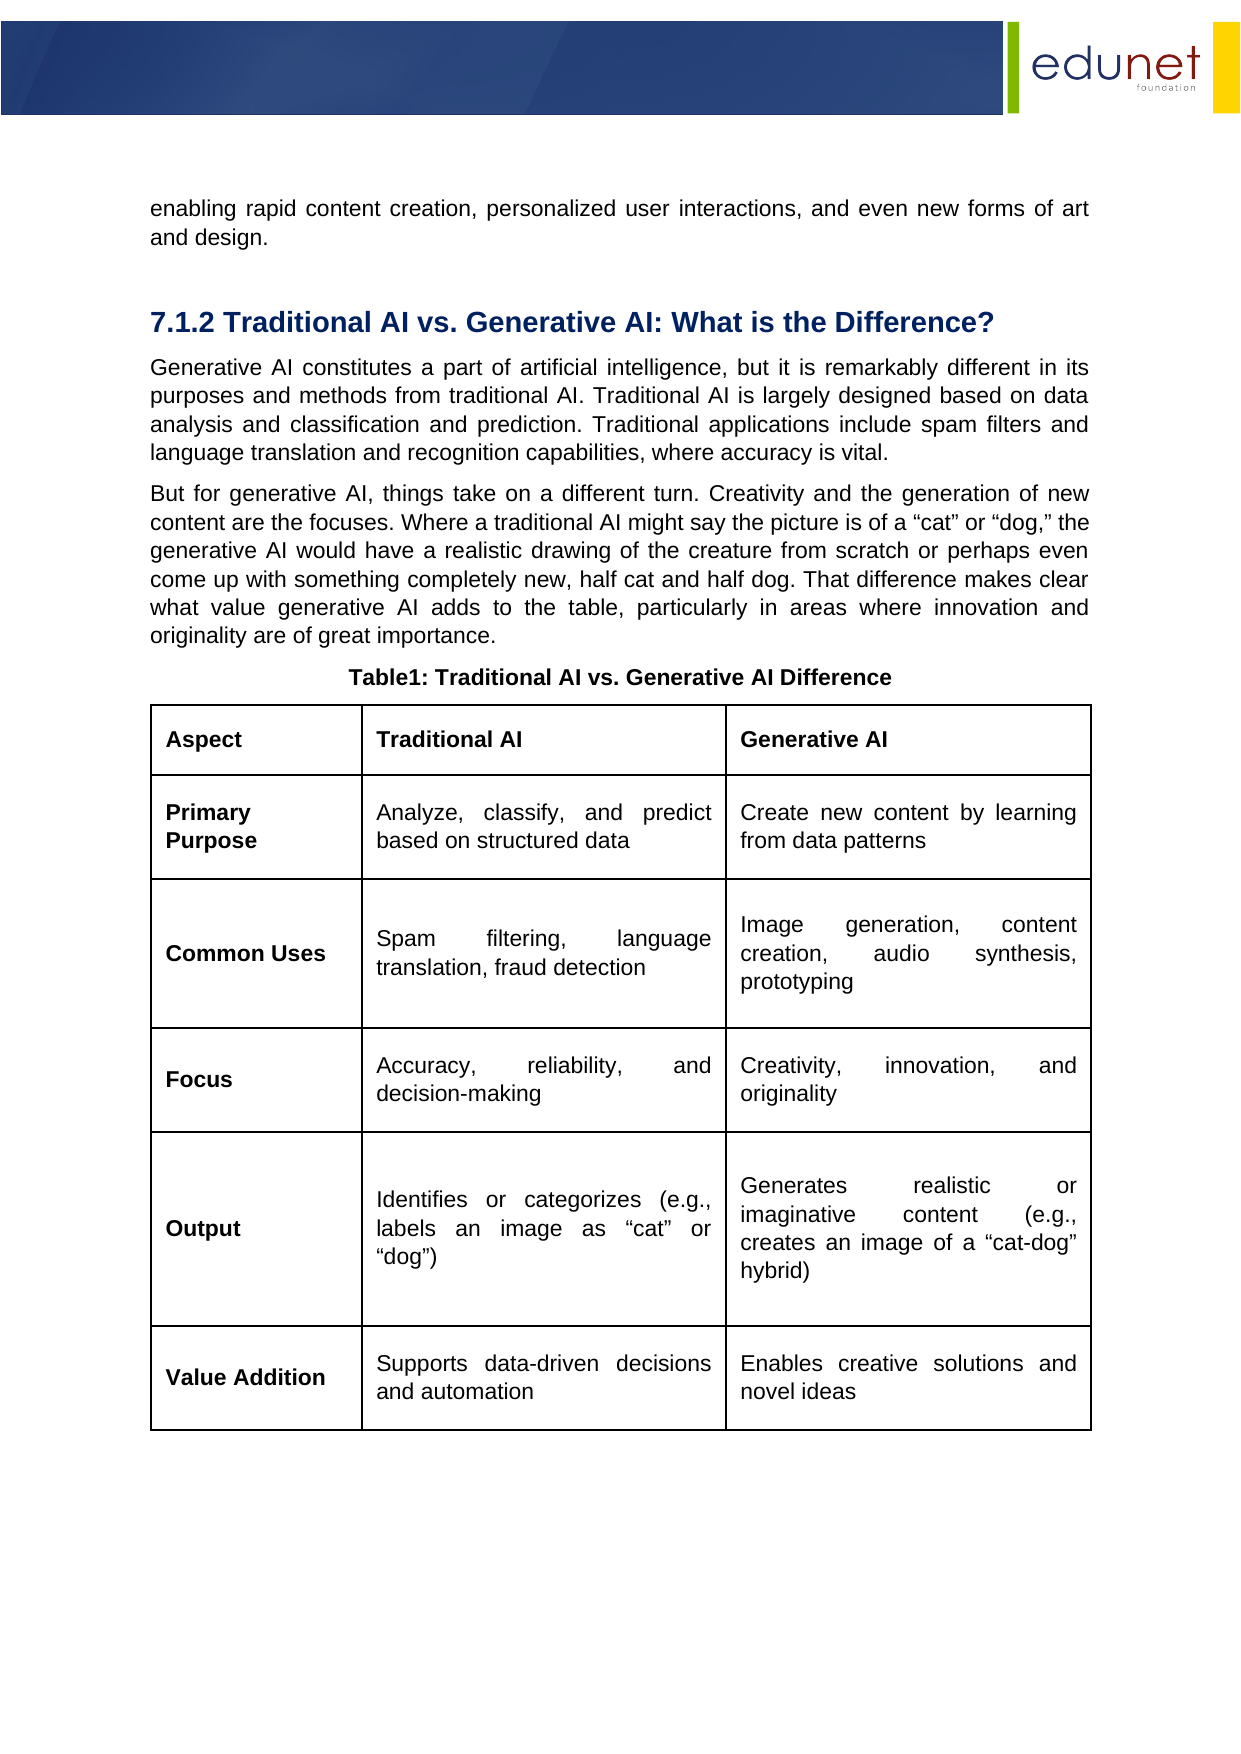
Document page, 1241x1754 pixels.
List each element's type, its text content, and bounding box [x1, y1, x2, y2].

table_cell Value Addition [152, 1327, 361, 1429]
table_cell Generates realistic or imaginative content (e.g., creates an image of a “cat-dog” hybrid) [727, 1133, 1090, 1325]
table_cell Creativity, innovation, and originality [727, 1029, 1090, 1131]
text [150, 195, 1090, 250]
subtitle 7.1.2 Traditional AI vs. Generative AI: What is the Difference? [150, 305, 1090, 339]
table_cell Identifies or categorizes (e.g., labels an image as “cat” or “dog”) [363, 1133, 725, 1325]
table_cell Primary Purpose [152, 776, 361, 878]
table_cell Image generation, content creation, audio synthesis, prototyping [727, 880, 1090, 1027]
table_cell Create new content by learning from data patterns [727, 776, 1090, 878]
table_cell Supports data-driven decisions and automation [363, 1327, 725, 1429]
table_cell Enables creative solutions and novel ideas [727, 1327, 1090, 1429]
text Table1: Traditional AI vs. Generative AI Difference [150, 663, 1090, 690]
table_cell Output [152, 1133, 361, 1325]
table_cell Common Uses [152, 880, 361, 1027]
table_cell Focus [152, 1029, 361, 1131]
text But for generative AI, things take on a different turn. Creativity and the generation of new content are the focuses. Where a traditional AI might say the picture is of a “cat” or “dog,” the generative AI would have a realistic drawing of the creature from scratch or perhaps even come up with something completely new, half cat and half dog. That difference makes clear what value generative AI adds to the table, particularly in areas where innovation and originality are of great importance. [150, 480, 1090, 649]
table_cell Spam filtering, language translation, fraud detection [363, 880, 725, 1027]
table_cell Analyze, classify, and predict based on structured data [363, 776, 725, 878]
table_header Aspect [152, 706, 361, 774]
table_cell Accuracy, reliability, and decision-making [363, 1029, 725, 1131]
table_header Generative AI [727, 706, 1090, 774]
picture [1025, 39, 1208, 97]
text Generative AI constitutes a part of artificial intelligence, but it is remarkably different in its purposes and methods from traditional AI. Traditional AI is largely designed based on data analysis and classification and prediction. Traditional applications include spam filters and language translation and recognition capabilities, where accuracy is vital. [150, 354, 1090, 466]
table_header Traditional AI [363, 706, 725, 774]
